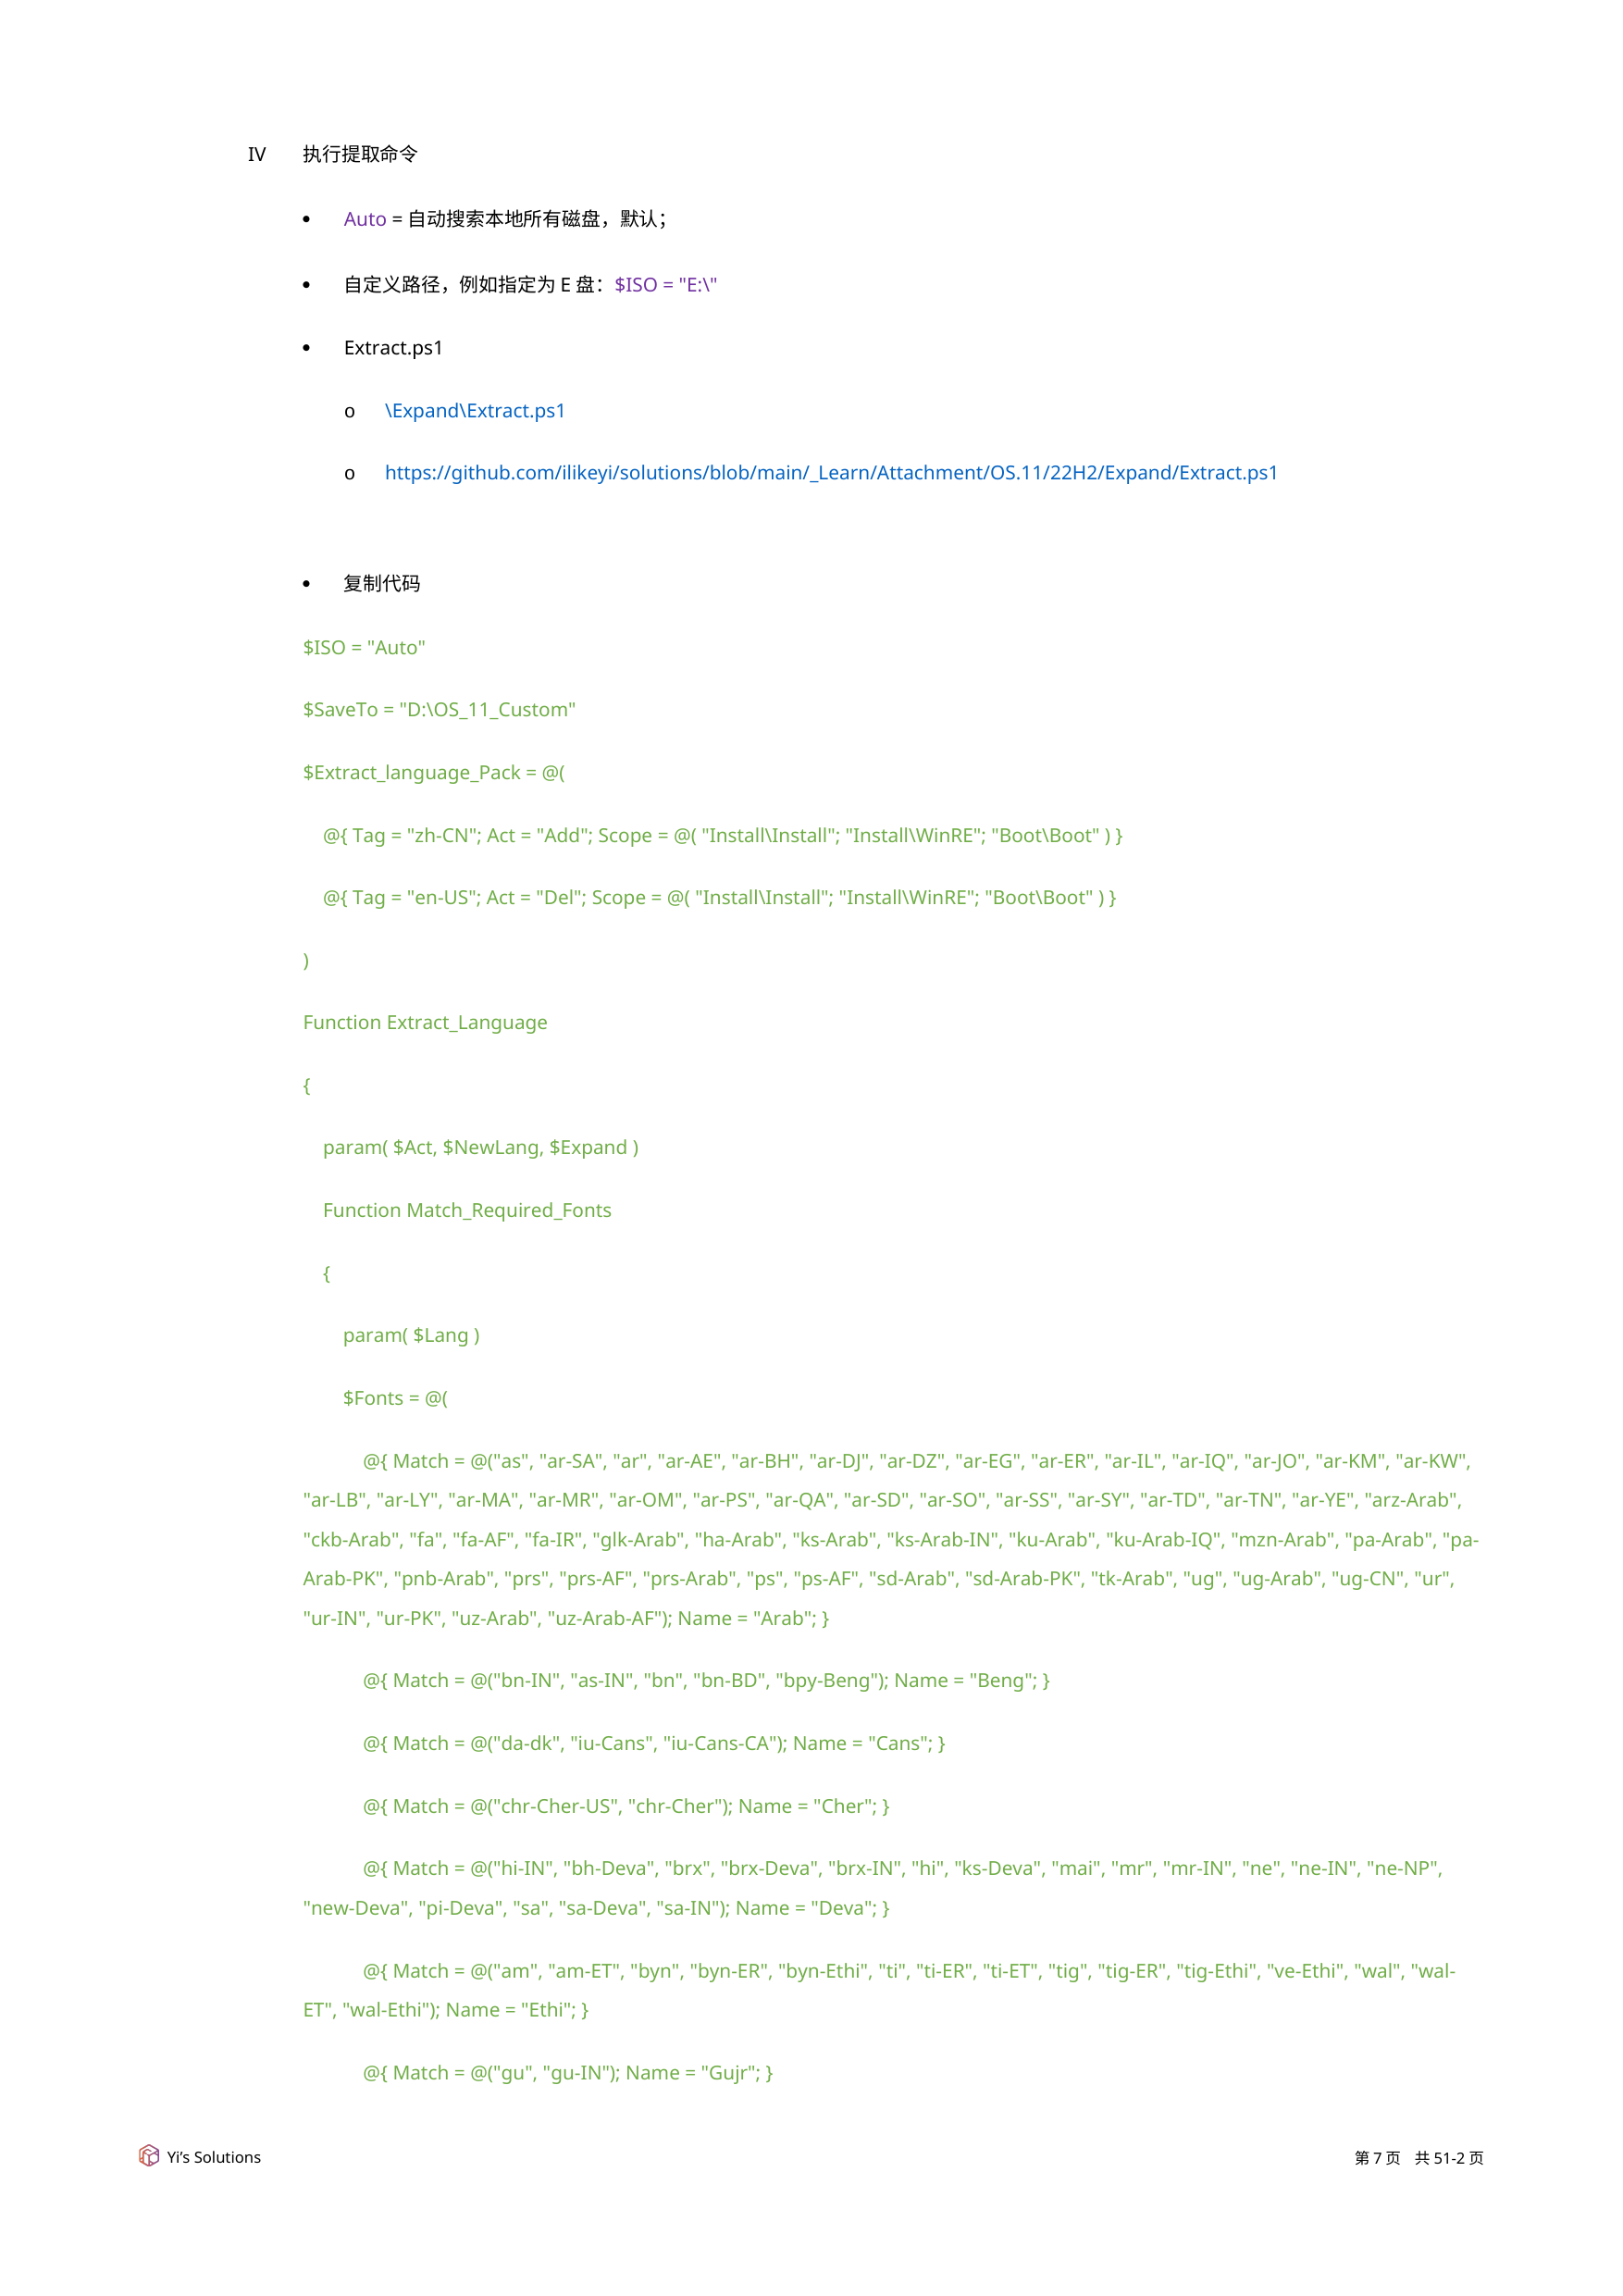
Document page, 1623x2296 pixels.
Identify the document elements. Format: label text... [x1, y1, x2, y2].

list Function Match_Required_Fonts [303, 1197, 1484, 1223]
list $Fonts = @( [303, 1384, 1484, 1410]
picture [139, 2144, 159, 2166]
list @{ Match = @("as", "ar-SA", "ar", "ar-AE", "ar-BH", "ar-DJ", "ar-DZ", "ar-EG", "ar-ER", "ar-IL", "ar-IQ", "ar-JO", "ar-KM", "ar-KW", "ar-LB", "ar-LY", "ar-MA", "ar-MR", "ar-OM", "ar-PS", "ar-QA", "ar-SD", "ar-SO", "ar-SS", "ar-SY", "ar-TD", "ar-TN", "ar-YE", "arz-Arab", "ckb-Arab", "fa", "fa-AF", "fa-IR", "glk-Arab", "ha-Arab", "ks-Arab", "ks-Arab-IN", "ku-Arab", "ku-Arab-IQ", "mzn-Arab", "pa-Arab", "pa-Arab-PK", "pnb-Arab", "prs", "prs-AF", "prs-Arab", "ps", "ps-AF", "sd-Arab", "sd-Arab-PK", "tk-Arab", "ug", "ug-Arab", "ug-CN", "ur", "ur-IN", "ur-PK", "uz-Arab", "uz-Arab-AF"); Name = "Arab"; } [303, 1447, 1484, 1631]
list https://github.com/ilikeyi/solutions/blob/main/_Learn/Attachment/OS.11/22H2/Expand/Extract.ps1 [344, 460, 1484, 486]
list @{ Match = @("da-dk", "iu-Cans", "iu-Cans-CA"); Name = "Cans"; } [303, 1730, 1484, 1756]
list @{ Match = @("bn-IN", "as-IN", "bn", "bn-BD", "bpy-Beng"); Name = "Beng"; } [303, 1668, 1484, 1694]
list @{ Match = @("chr-Cher-US", "chr-Cher"); Name = "Cher"; } [303, 1793, 1484, 1818]
list $ISO = "Auto" [303, 634, 1484, 660]
list Extract.ps1 [303, 334, 1484, 361]
list Auto = 自动搜索本地所有磁盘，默认； [303, 204, 1484, 232]
subtitle 执行提取命令 [248, 139, 1484, 167]
list @{ Match = @("hi-IN", "bh-Deva", "brx", "brx-Deva", "brx-IN", "hi", "ks-Deva", "mai", "mr", "mr-IN", "ne", "ne-IN", "ne-NP", "new-Deva", "pi-Deva", "sa", "sa-Deva", "sa-IN"); Name = "Deva"; } [303, 1855, 1484, 1921]
list { [303, 1260, 1484, 1285]
list param( $Lang ) [303, 1322, 1484, 1348]
list $Extract_language_Pack = @( [303, 759, 1484, 785]
list $SaveTo = "D:\OS_11_Custom" [303, 696, 1484, 723]
list ) [303, 947, 1484, 973]
list 自定义路径，例如指定为 E 盘：$ISO = "E:\" [303, 269, 1484, 297]
list 复制代码 [303, 568, 1484, 597]
list @{ Match = @("am", "am-ET", "byn", "byn-ER", "byn-Ethi", "ti", "ti-ER", "ti-ET", "tig", "tig-ER", "tig-Ethi", "ve-Ethi", "wal", "wal-ET", "wal-Ethi"); Name = "Ethi"; } [303, 1957, 1484, 2023]
list @{ Tag = "zh-CN"; Act = "Add"; Scope = @( "Install\Install"; "Install\WinRE"; "Boot\Boot" ) } [303, 822, 1484, 848]
list param( $Act, $NewLang, $Expand ) [303, 1135, 1484, 1160]
list { [303, 1072, 1484, 1098]
list \Expand\Extract.ps1 [344, 397, 1484, 423]
list @{ Tag = "en-US"; Act = "Del"; Scope = @( "Install\Install"; "Install\WinRE"; "Boot\Boot" ) } [303, 884, 1484, 911]
list Function Extract_Language [303, 1009, 1484, 1036]
list @{ Match = @("gu", "gu-IN"); Name = "Gujr"; } [303, 2059, 1484, 2085]
